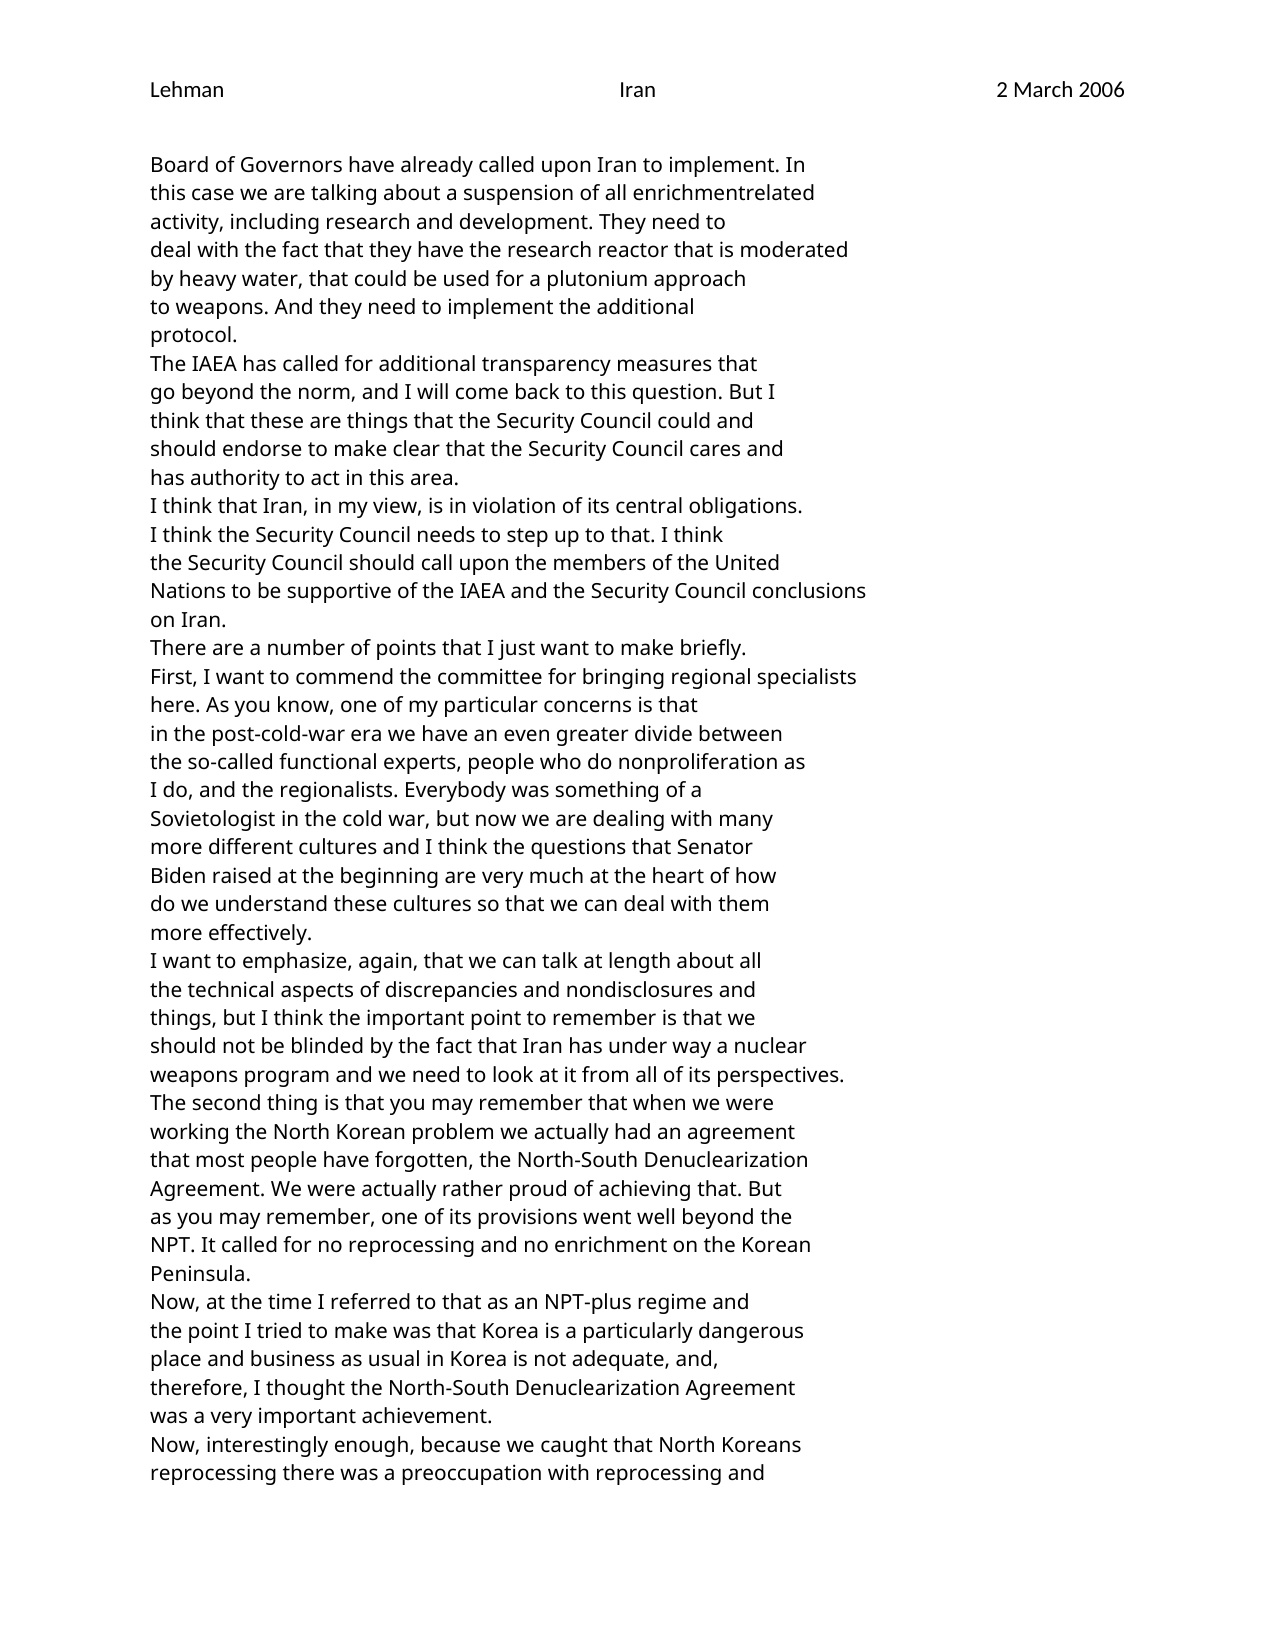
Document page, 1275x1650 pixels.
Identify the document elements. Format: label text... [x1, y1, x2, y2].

text by heavy water, that could be used for a plutonium approach [150, 264, 1125, 292]
text go beyond the norm, and I will come back to this question. But I [150, 377, 1125, 406]
text NPT. It called for no reprocessing and no enrichment on the Korean [150, 1231, 1125, 1259]
text on Iran. [150, 605, 1125, 633]
text do we understand these cultures so that we can deal with them [150, 889, 1125, 918]
text this case we are talking about a suspension of all enrichmentrelated [150, 178, 1125, 207]
text weapons program and we need to look at it from all of its perspectives. [150, 1060, 1125, 1088]
text I do, and the regionalists. Everybody was something of a [150, 776, 1125, 804]
text reprocessing there was a preoccupation with reprocessing and [150, 1458, 1125, 1487]
text There are a number of points that I just want to make briefly. [150, 633, 1125, 662]
text more effectively. [150, 918, 1125, 946]
text Nations to be supportive of the IAEA and the Security Council conclusions [150, 577, 1125, 605]
text the technical aspects of discrepancies and nondisclosures and [150, 975, 1125, 1003]
text the Security Council should call upon the members of the United [150, 548, 1125, 577]
text to weapons. And they need to implement the additional [150, 292, 1125, 321]
text the so-called functional experts, people who do nonproliferation as [150, 747, 1125, 776]
text The IAEA has called for additional transparency measures that [150, 349, 1125, 377]
text in the post-cold-war era we have an even greater divide between [150, 719, 1125, 747]
text things, but I think the important point to remember is that we [150, 1003, 1125, 1032]
text place and business as usual in Korea is not adequate, and, [150, 1344, 1125, 1373]
text think that these are things that the Security Council could and [150, 406, 1125, 434]
text has authority to act in this area. [150, 463, 1125, 491]
text The second thing is that you may remember that when we were [150, 1088, 1125, 1117]
text the point I tried to make was that Korea is a particularly dangerous [150, 1316, 1125, 1344]
text I think the Security Council needs to step up to that. I think [150, 520, 1125, 548]
text Sovietologist in the cold war, but now we are dealing with many [150, 804, 1125, 832]
text Agreement. We were actually rather proud of achieving that. But [150, 1174, 1125, 1202]
text as you may remember, one of its provisions went well beyond the [150, 1202, 1125, 1231]
text protocol. [150, 321, 1125, 349]
text First, I want to commend the committee for bringing regional specialists [150, 662, 1125, 690]
text Board of Governors have already called upon Iran to implement. In [150, 150, 1125, 178]
text activity, including research and development. They need to [150, 207, 1125, 235]
text Peninsula. [150, 1259, 1125, 1287]
text Now, interestingly enough, because we caught that North Koreans [150, 1430, 1125, 1458]
text Now, at the time I referred to that as an NPT-plus regime and [150, 1287, 1125, 1316]
text Biden raised at the beginning are very much at the heart of how [150, 861, 1125, 889]
text deal with the fact that they have the research reactor that is moderated [150, 235, 1125, 264]
text was a very important achievement. [150, 1401, 1125, 1430]
text that most people have forgotten, the North-South Denuclearization [150, 1145, 1125, 1174]
text here. As you know, one of my particular concerns is that [150, 690, 1125, 719]
text more different cultures and I think the questions that Senator [150, 832, 1125, 861]
text therefore, I thought the North-South Denuclearization Agreement [150, 1373, 1125, 1401]
text should not be blinded by the fact that Iran has under way a nuclear [150, 1032, 1125, 1060]
text working the North Korean problem we actually had an agreement [150, 1117, 1125, 1145]
text I think that Iran, in my view, is in violation of its central obligations. [150, 491, 1125, 520]
text I want to emphasize, again, that we can talk at length about all [150, 946, 1125, 975]
text should endorse to make clear that the Security Council cares and [150, 434, 1125, 463]
